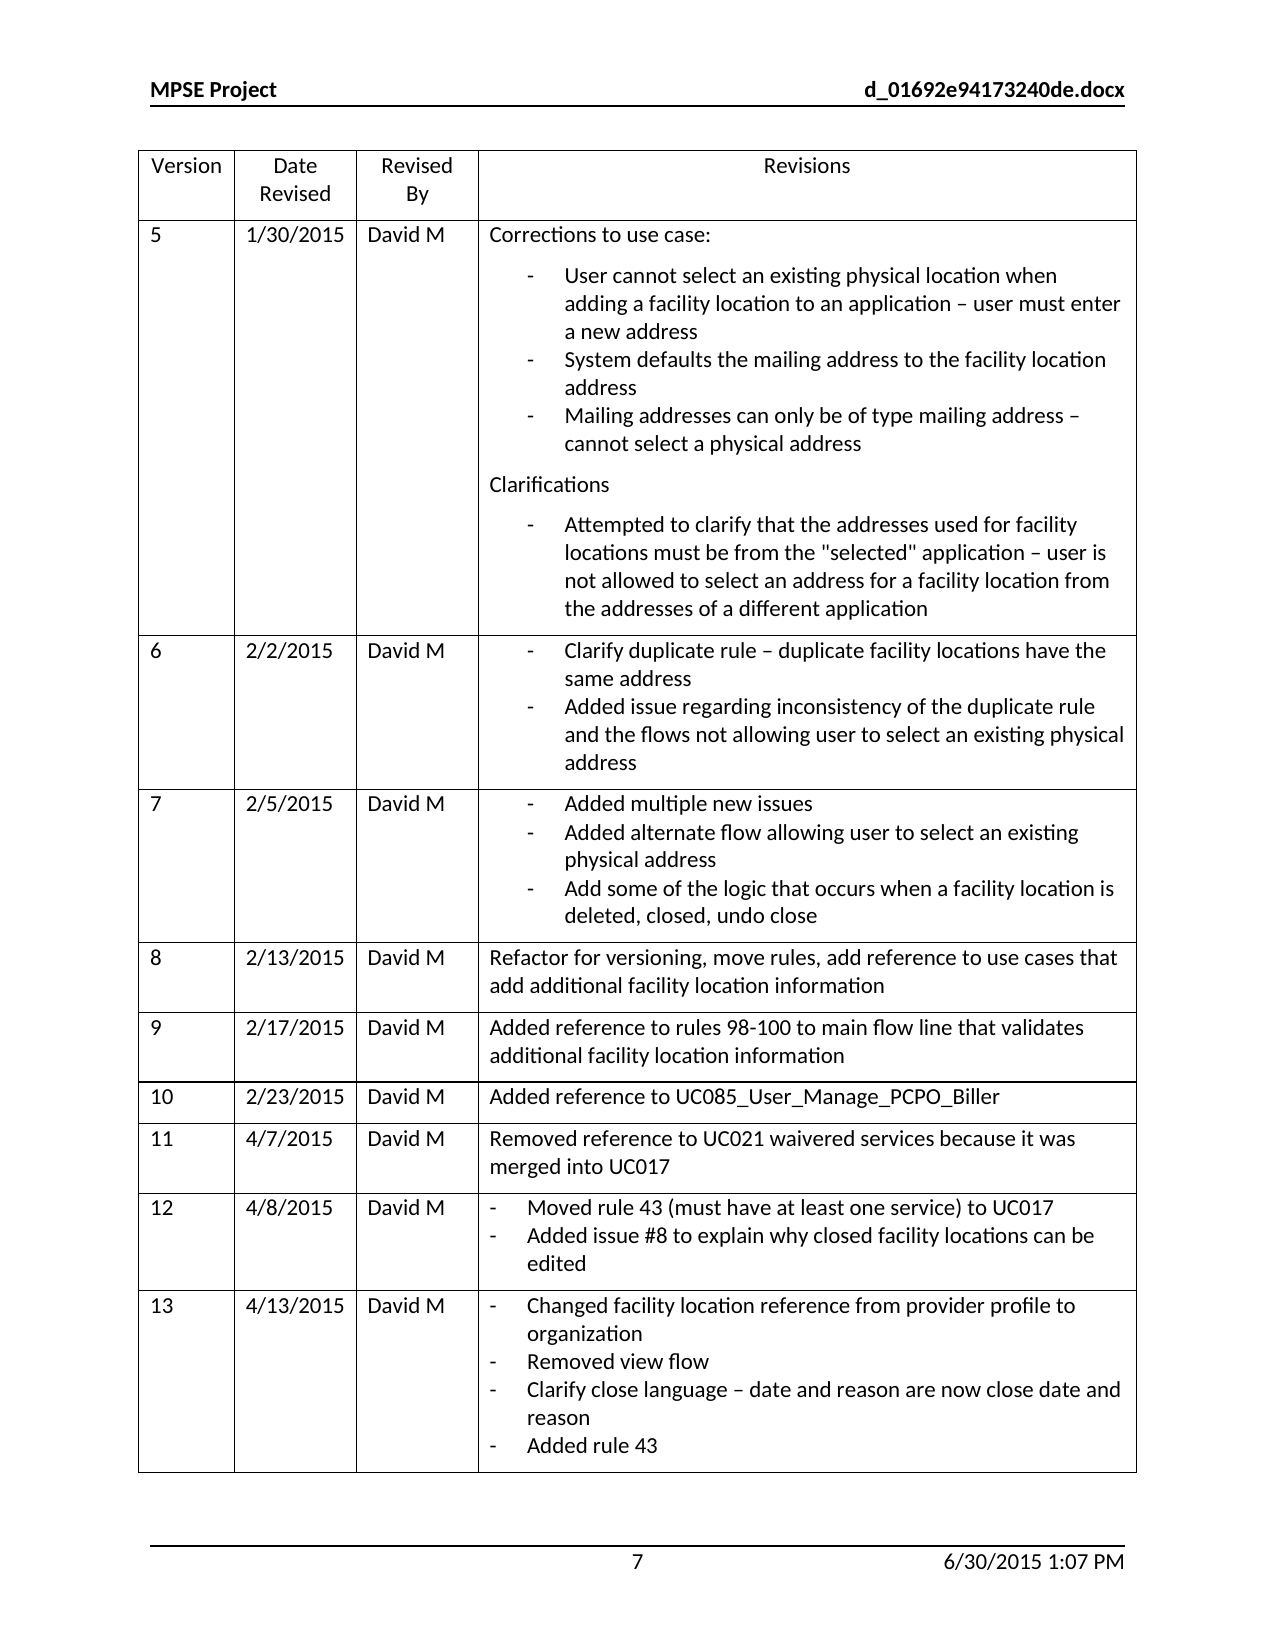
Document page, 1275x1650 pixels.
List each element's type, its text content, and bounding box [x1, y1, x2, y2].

table_cell Corrections to use case: User cannot select an existing physical location when adding a facility location to an application – user must enter a new address System defaults the mailing address to the facility location address Mailing addresses can only be of type mailing address – cannot select a physical address Clarifications Attempted to clarify that the addresses used for facility locations must be from the "selected" application – user is not allowed to select an address for a facility location from the addresses of a different application [479, 221, 1136, 635]
table_cell David M [357, 790, 478, 942]
table_cell 2/5/2015 [235, 790, 356, 942]
table_header Date Revised [235, 151, 356, 219]
table_cell 13 [139, 1291, 234, 1472]
table_cell 2/23/2015 [235, 1083, 356, 1123]
table_cell David M [357, 221, 478, 635]
table_cell 7 [139, 790, 234, 942]
table_cell 2/17/2015 [235, 1013, 356, 1081]
table_cell Changed facility location reference from provider profile to organization Removed view flow Clarify close language – date and reason are now close date and reason Added rule 43 [479, 1291, 1136, 1472]
table_cell David M [357, 1013, 478, 1081]
table_cell 1/30/2015 [235, 221, 356, 635]
table_cell Refactor for versioning, move rules, add reference to use cases that add additional facility location information [479, 943, 1136, 1012]
table_cell 11 [139, 1124, 234, 1192]
table_cell David M [357, 943, 478, 1012]
table_cell David M [357, 1124, 478, 1192]
table_cell 8 [139, 943, 234, 1012]
table_header Revised By [357, 151, 478, 219]
table_cell Added reference to rules 98-100 to main flow line that validates additional facility location information [479, 1013, 1136, 1081]
table_cell Added reference to UC085_User_Manage_PCPO_Biller [479, 1083, 1136, 1123]
table_cell 2/2/2015 [235, 636, 356, 788]
table_cell 10 [139, 1083, 234, 1123]
table_cell 12 [139, 1194, 234, 1290]
table_cell 2/13/2015 [235, 943, 356, 1012]
table_cell David M [357, 1083, 478, 1123]
table_cell 4/7/2015 [235, 1124, 356, 1192]
table_cell 9 [139, 1013, 234, 1081]
table_cell David M [357, 1194, 478, 1290]
table_cell Clarify duplicate rule – duplicate facility locations have the same address Added issue regarding inconsistency of the duplicate rule and the flows not allowing user to select an existing physical address [479, 636, 1136, 788]
table_header Version [139, 151, 234, 219]
table_cell 6 [139, 636, 234, 788]
table_cell 5 [139, 221, 234, 635]
table_cell Moved rule 43 (must have at least one service) to UC017 Added issue #8 to explain why closed facility locations can be edited [479, 1194, 1136, 1290]
table_cell David M [357, 636, 478, 788]
table_header Revisions [479, 151, 1136, 219]
table_cell Removed reference to UC021 waivered services because it was merged into UC017 [479, 1124, 1136, 1192]
table_cell David M [357, 1291, 478, 1472]
table_cell 4/8/2015 [235, 1194, 356, 1290]
table_cell Added multiple new issues Added alternate flow allowing user to select an existing physical address Add some of the logic that occurs when a facility location is deleted, closed, undo close [479, 790, 1136, 942]
table_cell 4/13/2015 [235, 1291, 356, 1472]
